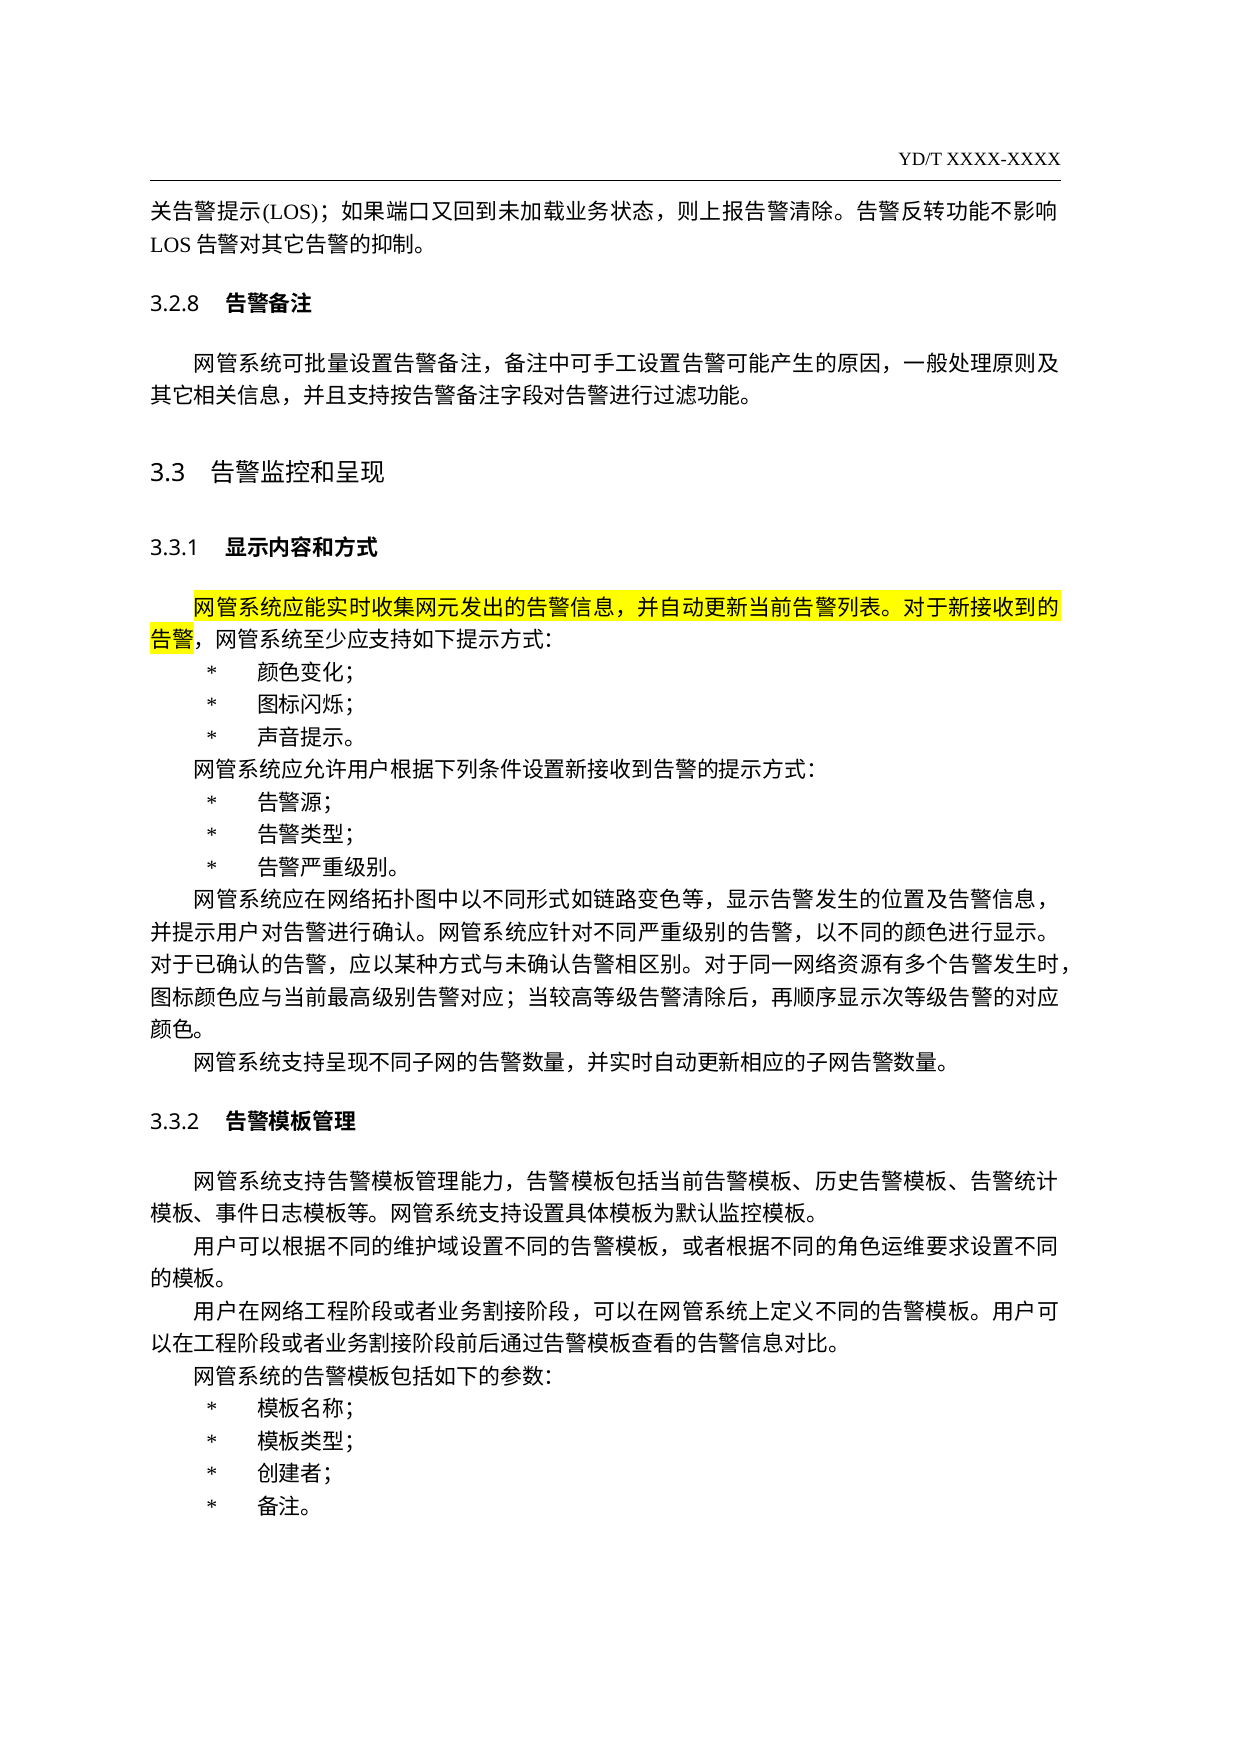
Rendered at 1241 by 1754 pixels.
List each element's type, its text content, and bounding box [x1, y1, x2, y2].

subtitle 告警备注 [150, 286, 1061, 318]
text 用户可以根据不同的维护域设置不同的告警模板，或者根据不同的角色运维要求设置不同的模板。 [150, 1228, 1061, 1293]
text 网管系统应在网络拓扑图中以不同形式如链路变色等，显示告警发生的位置及告警信息，并提示用户对告警进行确认。网管系统应针对不同严重级别的告警，以不同的颜色进行显示。对于已确认的告警，应以某种方式与未确认告警相区别。对于同一网络资源有多个告警发生时，图标颜色应与当前最高级别告警对应；当较高等级告警清除后，再顺序显示次等级告警的对应颜色。 [150, 882, 1061, 1044]
list 告警严重级别。 [206, 849, 1061, 882]
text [150, 194, 1061, 259]
text 网管系统应允许用户根据下列条件设置新接收到告警的提示方式： [150, 752, 1061, 784]
text 网管系统支持告警模板管理能力，告警模板包括当前告警模板、历史告警模板、告警统计模板、事件日志模板等。网管系统支持设置具体模板为默认监控模板。 [150, 1163, 1061, 1228]
list 声音提示。 [206, 719, 1061, 752]
text 网管系统支持呈现不同子网的告警数量，并实时自动更新相应的子网告警数量。 [150, 1044, 1061, 1077]
text 用户在网络工程阶段或者业务割接阶段，可以在网管系统上定义不同的告警模板。用户可以在工程阶段或者业务割接阶段前后通过告警模板查看的告警信息对比。 [150, 1293, 1061, 1358]
subtitle 显示内容和方式 [150, 530, 1061, 562]
list 颜色变化； [206, 654, 1061, 687]
text 网管系统的告警模板包括如下的参数： [150, 1358, 1061, 1391]
list 备注。 [206, 1488, 1061, 1521]
list 告警源； [206, 784, 1061, 817]
list 告警类型； [206, 817, 1061, 849]
subtitle 告警监控和呈现 [150, 438, 1061, 503]
list 模板名称； [206, 1391, 1061, 1423]
list 模板类型； [206, 1423, 1061, 1456]
text 网管系统应能实时收集网元发出的告警信息，并自动更新当前告警列表。对于新接收到的告警，网管系统至少应支持如下提示方式： [150, 589, 1061, 654]
list 创建者； [206, 1456, 1061, 1488]
list 图标闪烁； [206, 687, 1061, 719]
text 网管系统可批量设置告警备注，备注中可手工设置告警可能产生的原因，一般处理原则及其它相关信息，并且支持按告警备注字段对告警进行过滤功能。 [150, 346, 1061, 411]
subtitle 告警模板管理 [150, 1104, 1061, 1136]
